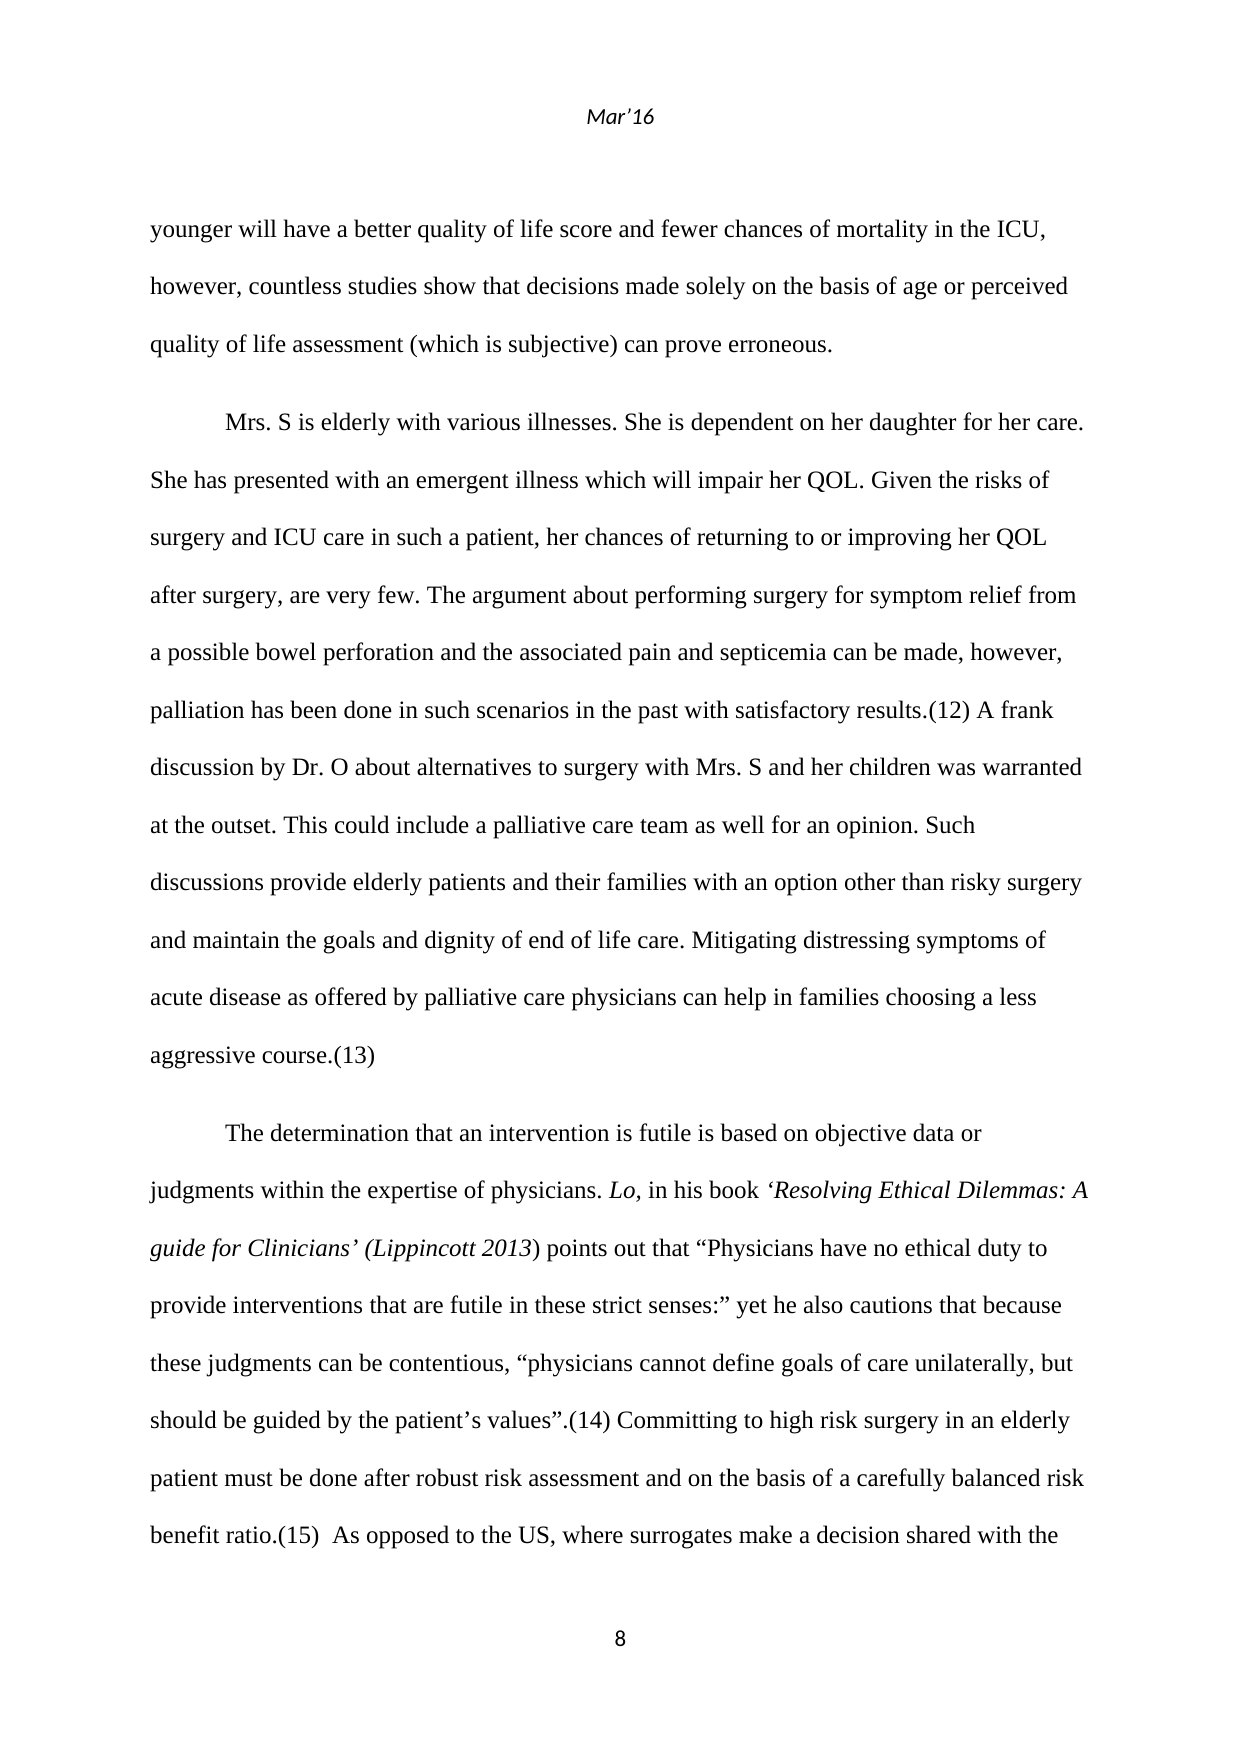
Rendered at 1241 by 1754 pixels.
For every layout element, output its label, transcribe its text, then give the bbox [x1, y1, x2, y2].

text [150, 1118, 1090, 1549]
text Mrs. S is elderly with various illnesses. She is dependent on her daughter for her care. She has presented with an emergent illness which will impair her QOL. Given the risks of surgery and ICU care in such a patient, her chances of returning to or improving her QOL after surgery, are very few. The argument about performing surgery for symptom relief from a possible bowel perforation and the associated pain and septicemia can be made, however, palliation has been done in such scenarios in the past with satisfactory results.(12) A frank discussion by Dr. O about alternatives to surgery with Mrs. S and her children was warranted at the outset. This could include a palliative care team as well for an opinion. Such discussions provide elderly patients and their families with an option other than risky surgery and maintain the goals and dignity of end of life care. Mitigating distressing symptoms of acute disease as offered by palliative care physicians can help in families choosing a less aggressive course.(13) [150, 407, 1090, 1068]
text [150, 214, 1090, 358]
